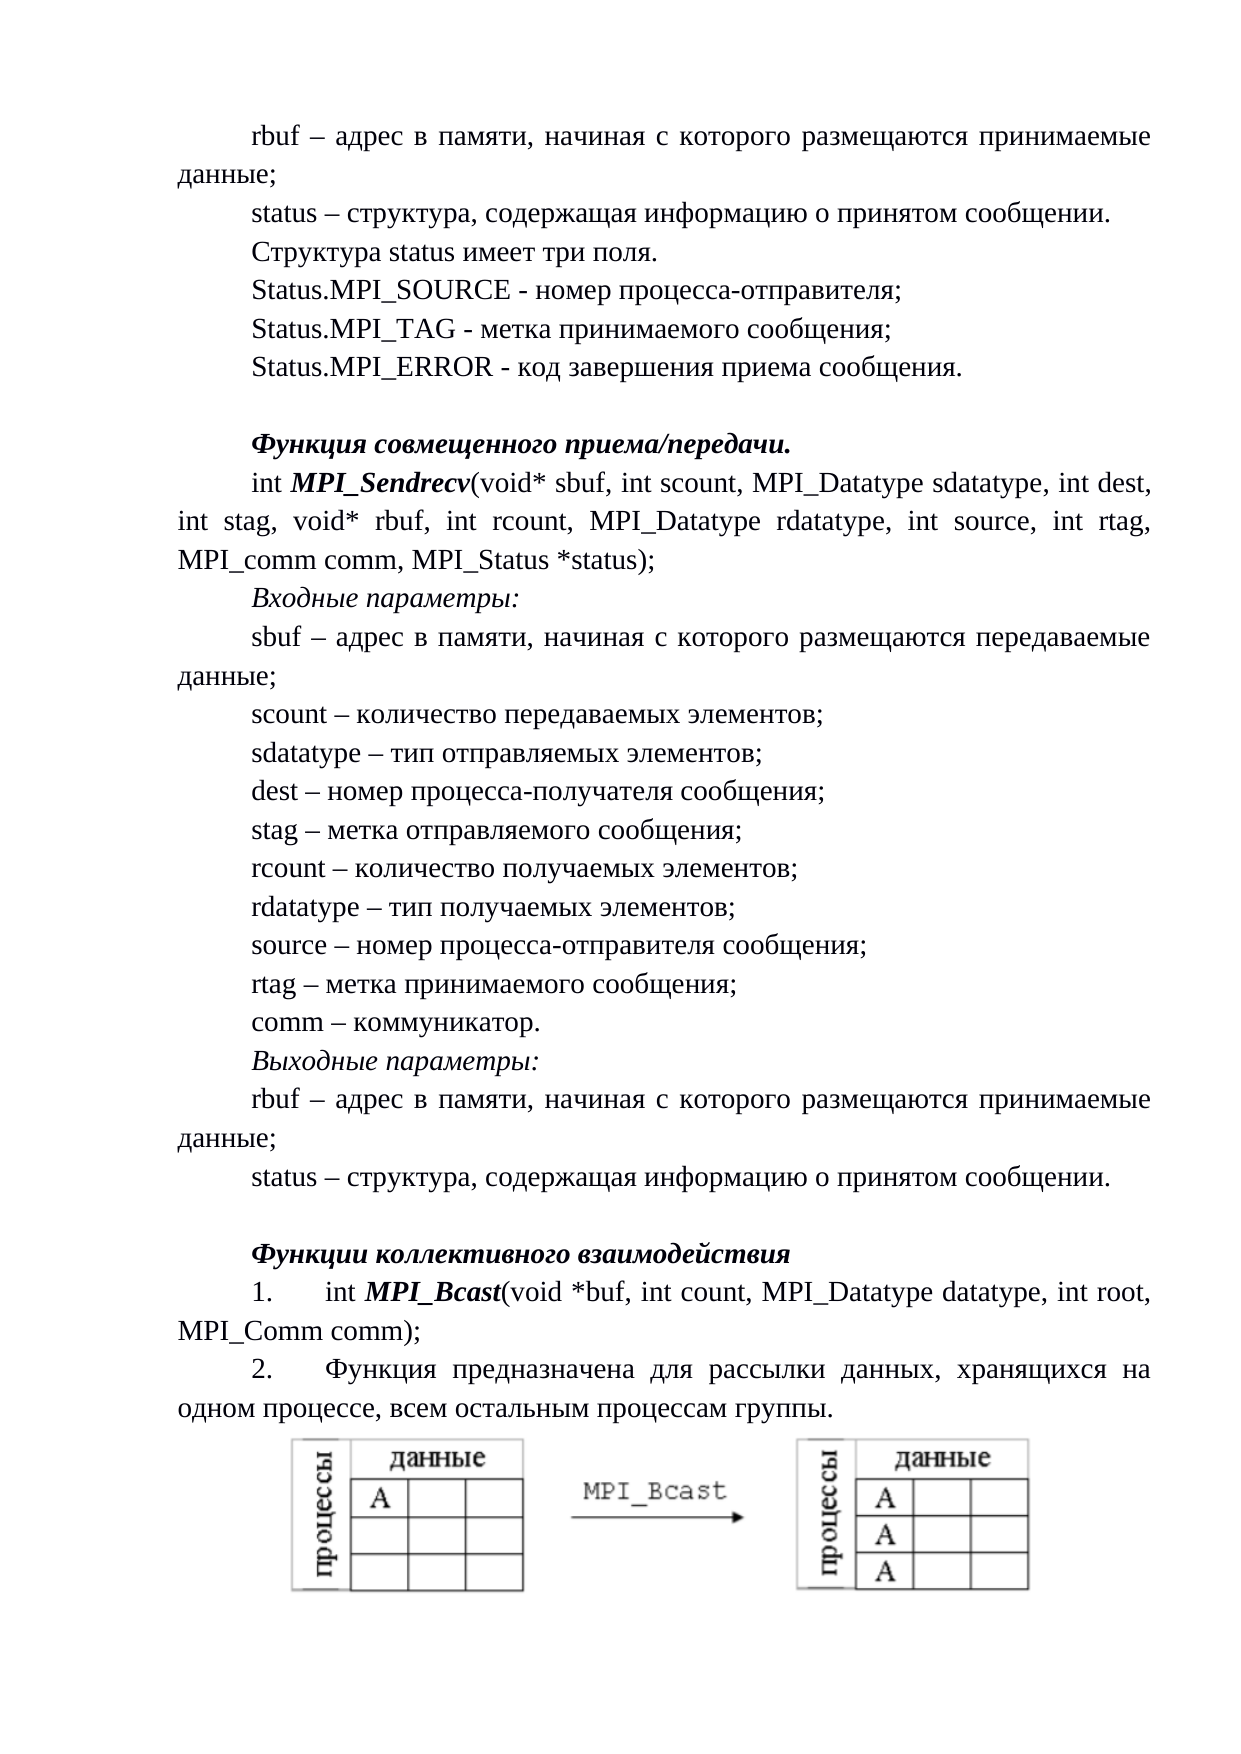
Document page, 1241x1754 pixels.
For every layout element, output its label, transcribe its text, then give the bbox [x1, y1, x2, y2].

list Функция совмещенного приема/передачи. [177, 426, 1152, 460]
list rtag – метка принимаемого сообщения; [177, 966, 1152, 999]
list rbuf – адрес в памяти, начиная с которого размещаются принимаемые данные; [177, 118, 1152, 190]
list Status.MPI_ERROR - код завершения приема сообщения. [177, 349, 1152, 383]
list Функции коллективного взаимодействия [177, 1236, 1152, 1269]
list sbuf – адрес в памяти, начиная с которого размещаются передаваемые данные; [177, 619, 1152, 691]
list Входные параметры: [177, 581, 1152, 614]
list Функция предназначена для рассылки данных, хранящихся на одном процессе, всем остальным процессам группы. [177, 1351, 1152, 1423]
list status – структура, содержащая информацию о принятом сообщении. [177, 1159, 1152, 1192]
list rdatatype – тип получаемых элементов; [177, 889, 1152, 922]
list source – номер процесса-отправителя сообщения; [177, 927, 1152, 961]
list rbuf – адрес в памяти, начиная с которого размещаются принимаемые данные; [177, 1082, 1152, 1154]
list dest – номер процесса-получателя сообщения; [177, 773, 1152, 807]
list Status.MPI_SOURCE - номер процесса-отправителя; [177, 272, 1152, 306]
list int MPI_Bcast(void *buf, int count, MPI_Datatype datatype, int root, MPI_Comm comm); [177, 1274, 1152, 1346]
list int MPI_Sendrecv(void* sbuf, int scount, MPI_Datatype sdatatype, int dest, int stag, void* rbuf, int rcount, MPI_Datatype rdatatype, int source, int rtag, MPI_comm comm, MPI_Status *status); [177, 465, 1152, 576]
list scount – количество передаваемых элементов; [177, 696, 1152, 730]
list stag – метка отправляемого сообщения; [177, 812, 1152, 845]
list Выходные параметры: [177, 1043, 1152, 1077]
picture [282, 1428, 1047, 1601]
list comm – коммуникатор. [177, 1004, 1152, 1038]
list Структура status имеет три поля. [177, 234, 1152, 267]
list status – структура, содержащая информацию о принятом сообщении. [177, 195, 1152, 229]
list sdatatype – тип отправляемых элементов; [177, 735, 1152, 768]
list Status.MPI_TAG - метка принимаемого сообщения; [177, 311, 1152, 344]
list rcount – количество получаемых элементов; [177, 850, 1152, 884]
